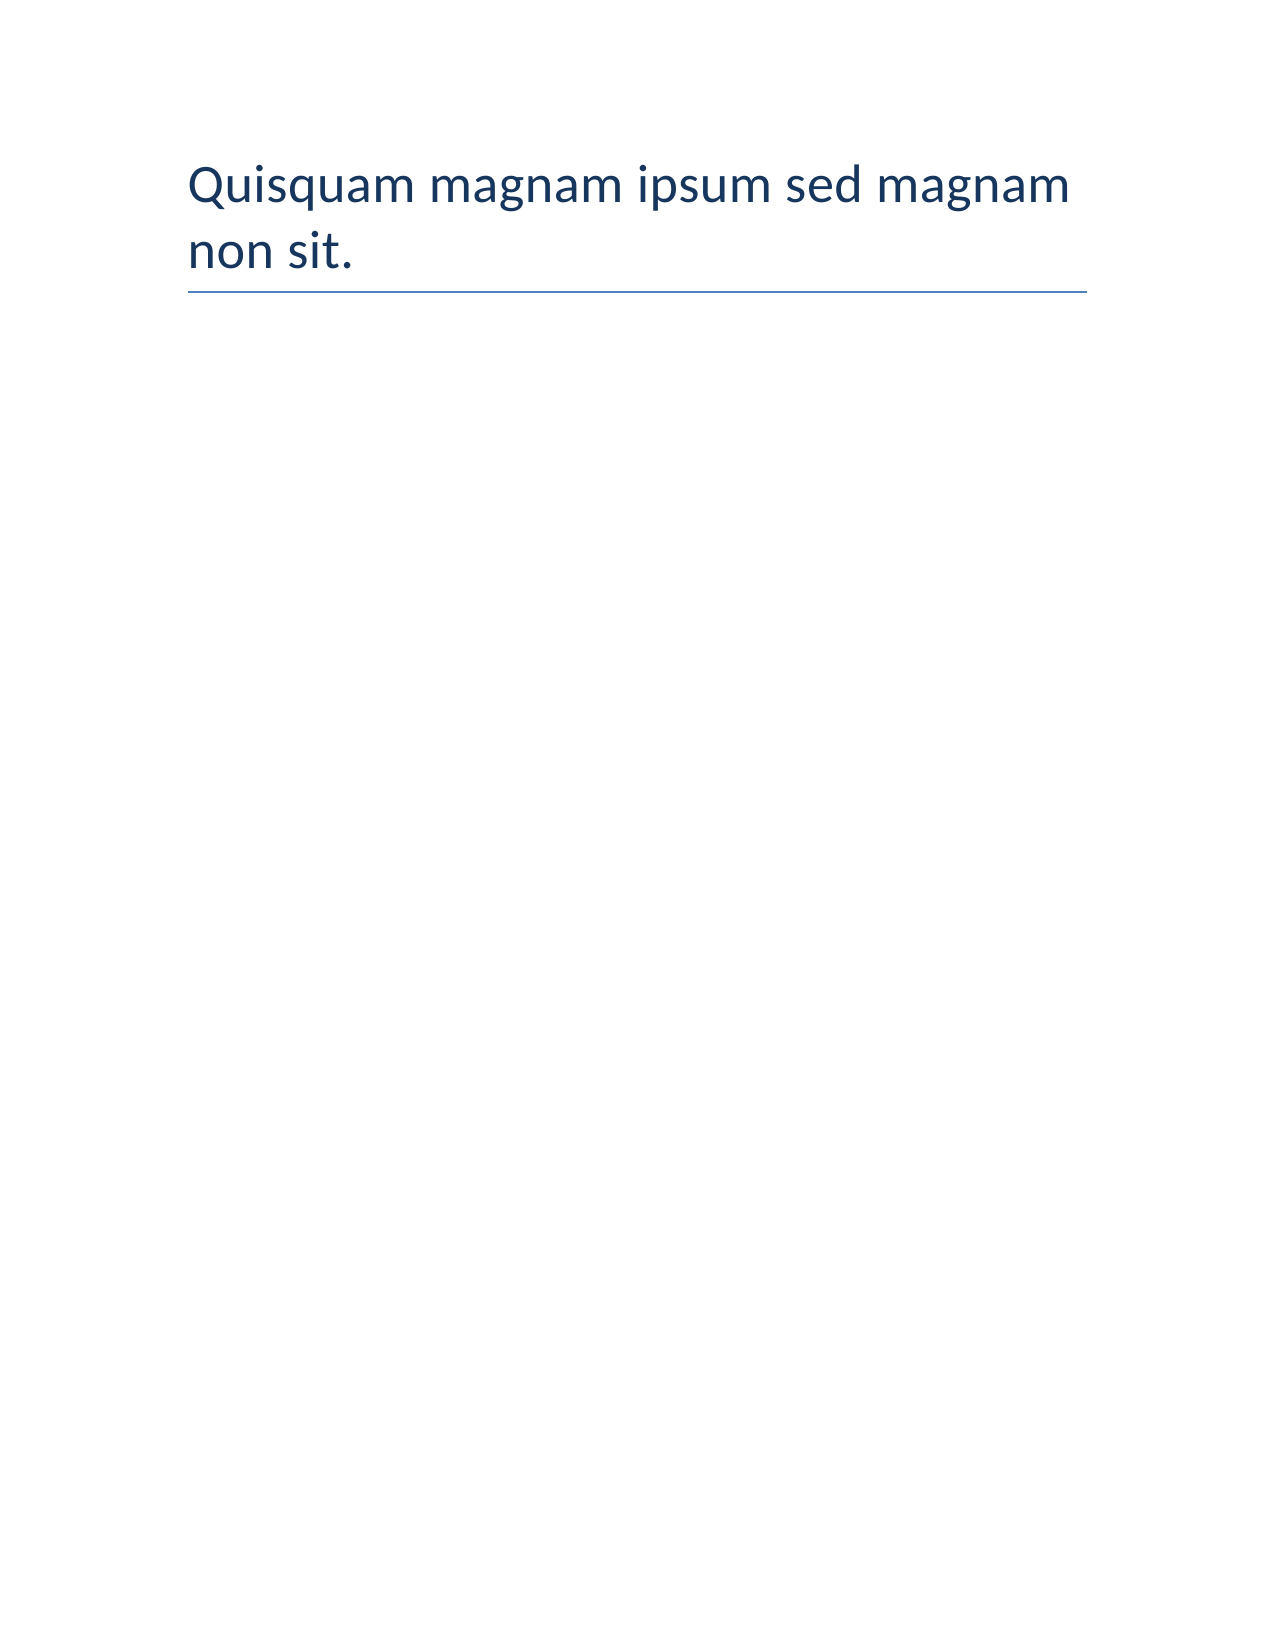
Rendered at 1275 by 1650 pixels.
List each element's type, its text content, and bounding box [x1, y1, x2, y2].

title Quisquam magnam ipsum sed magnam non sit. [187, 150, 1087, 293]
